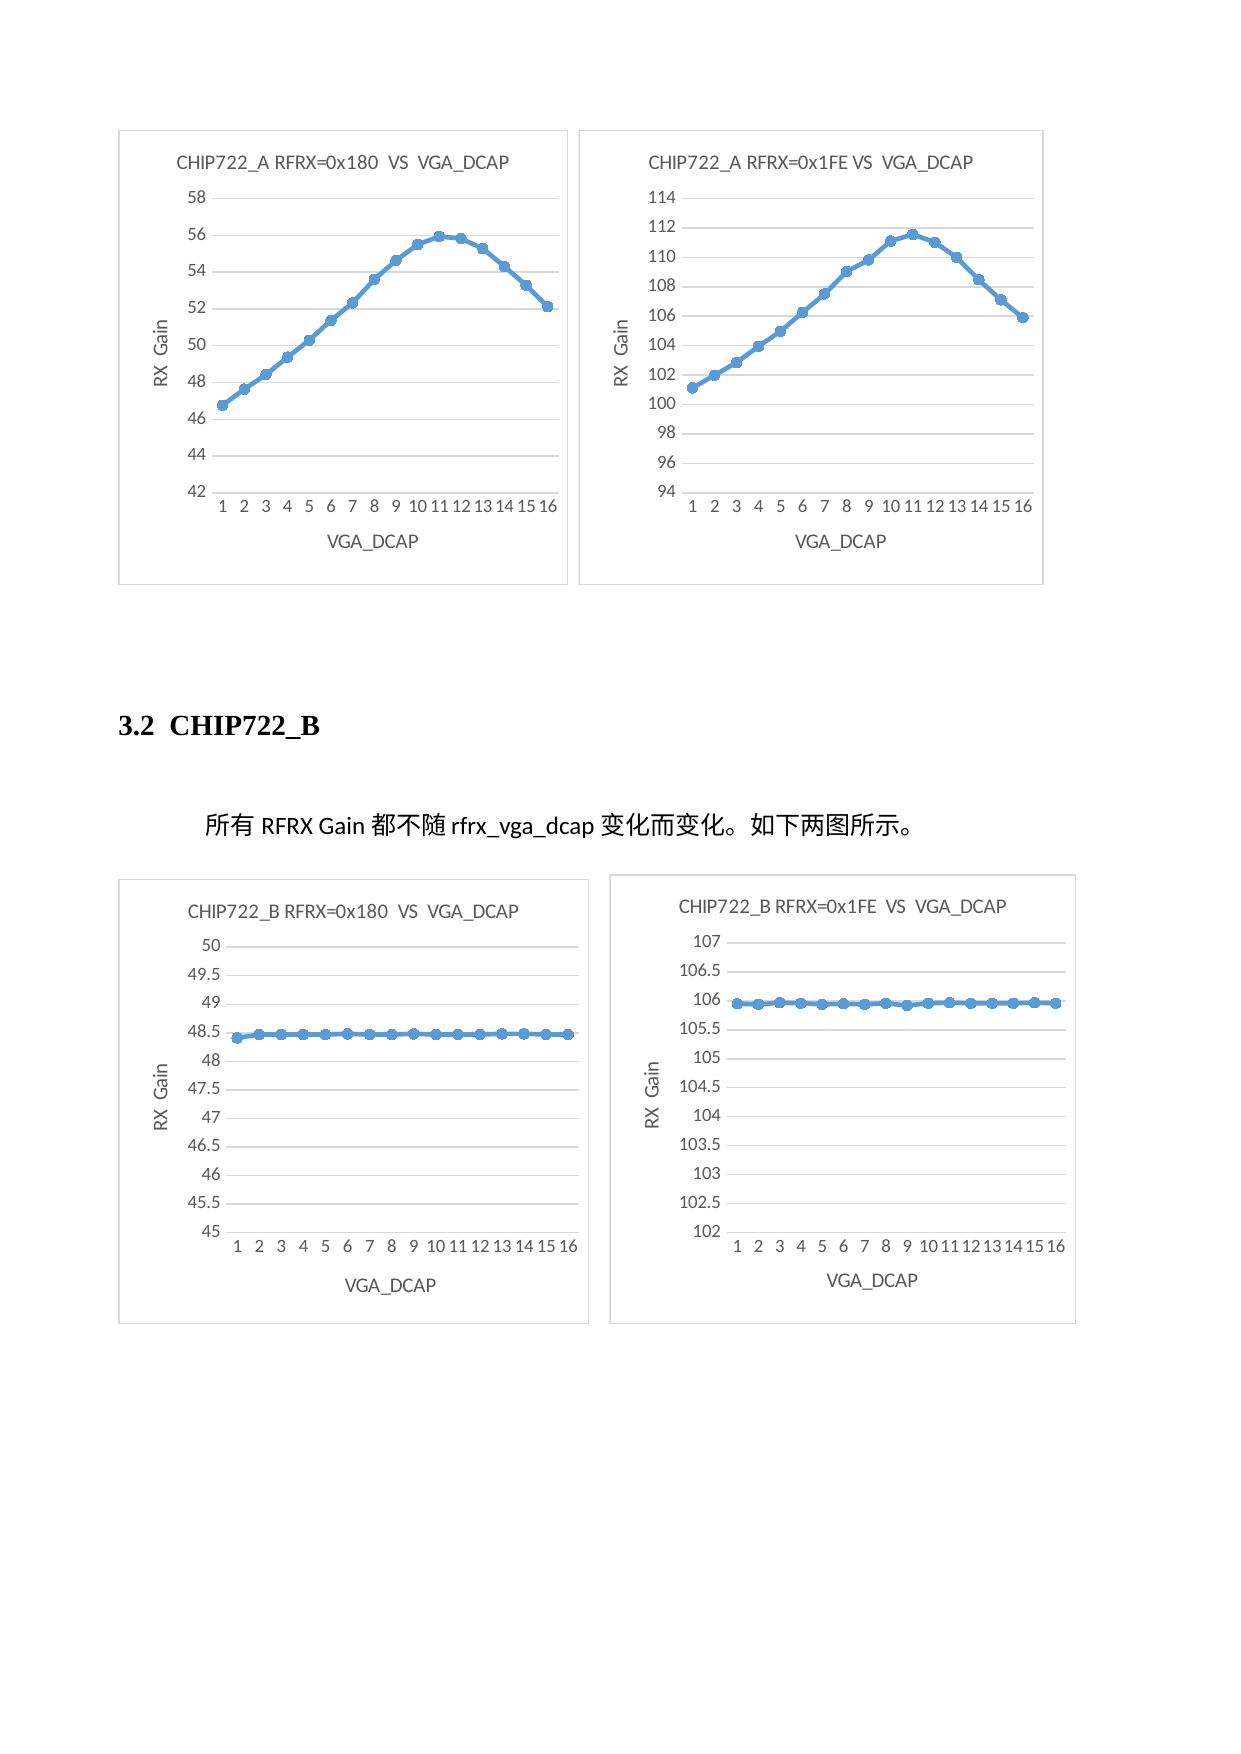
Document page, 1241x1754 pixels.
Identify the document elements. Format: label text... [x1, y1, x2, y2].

list 所有 RFRX Gain 都不随rfrx_vga_dcap 变化而变化。如下两图所示。 [162, 791, 1122, 856]
subtitle 3.2 CHIP722_B [118, 693, 1122, 758]
